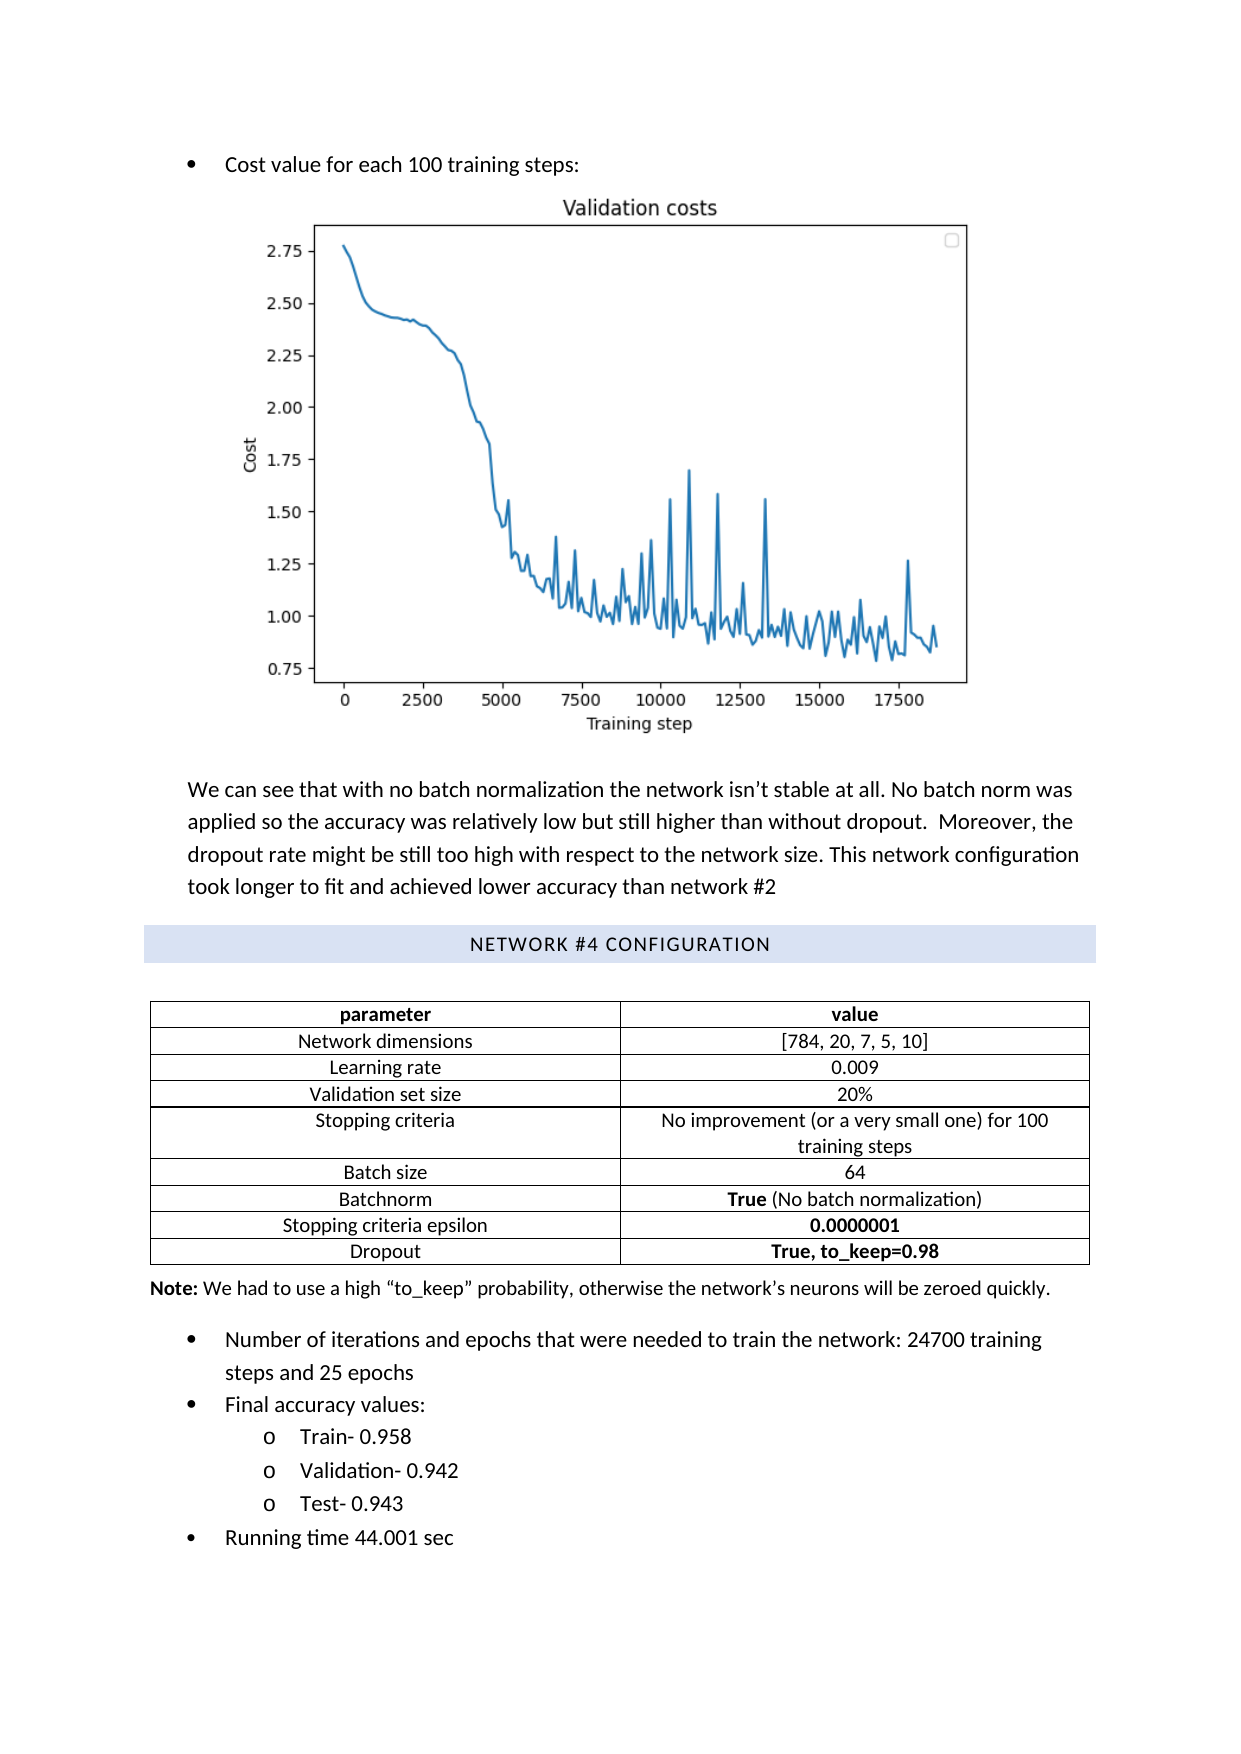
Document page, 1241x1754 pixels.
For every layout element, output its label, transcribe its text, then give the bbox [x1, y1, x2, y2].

subtitle network #4 configuration [150, 931, 1090, 957]
table_cell 64 [621, 1159, 1089, 1185]
table_cell 20% [621, 1081, 1089, 1106]
list Validation- 0.942 [262, 1456, 1090, 1485]
text We can see that with no batch normalization the network isn’t stable at all. No batch norm was applied so the accuracy was relatively low but still higher than without dropout. Moreover, the dropout rate might be still too high with respect to the network size. This network configuration took longer to fit and achieved lower accuracy than network #2 [187, 775, 1090, 900]
text Note: We had to use a high “to_keep” probability, otherwise the network’s neurons will be zeroed quickly. [150, 1276, 1090, 1301]
list Test- 0.943 [262, 1489, 1090, 1518]
table_cell Batchnorm [151, 1186, 620, 1211]
table_cell Network dimensions [151, 1028, 620, 1053]
table_cell 0.009 [621, 1055, 1089, 1080]
table_cell Learning rate [151, 1055, 620, 1080]
table_header parameter [151, 1002, 620, 1027]
table_cell Dropout [151, 1239, 620, 1264]
table_cell [784, 20, 7, 5, 10] [621, 1028, 1089, 1053]
table_cell True (No batch normalization) [621, 1186, 1089, 1211]
list Train- 0.958 [262, 1422, 1090, 1451]
list Number of iterations and epochs that were needed to train the network: 24700 training steps and 25 epochs [187, 1326, 1090, 1386]
list Final accuracy values: [187, 1390, 1090, 1418]
list Running time 44.001 sec [187, 1523, 1090, 1551]
table_cell Validation set size [151, 1081, 620, 1106]
picture [225, 181, 984, 751]
table_cell No improvement (or a very small one) for 100 training steps [621, 1108, 1089, 1158]
table_cell 0.0000001 [621, 1212, 1089, 1238]
table_header value [621, 1002, 1089, 1027]
table_cell True, to_keep=0.98 [621, 1239, 1089, 1264]
table_cell Stopping criteria epsilon [151, 1212, 620, 1238]
table_cell Stopping criteria [151, 1108, 620, 1158]
table_cell Batch size [151, 1159, 620, 1185]
